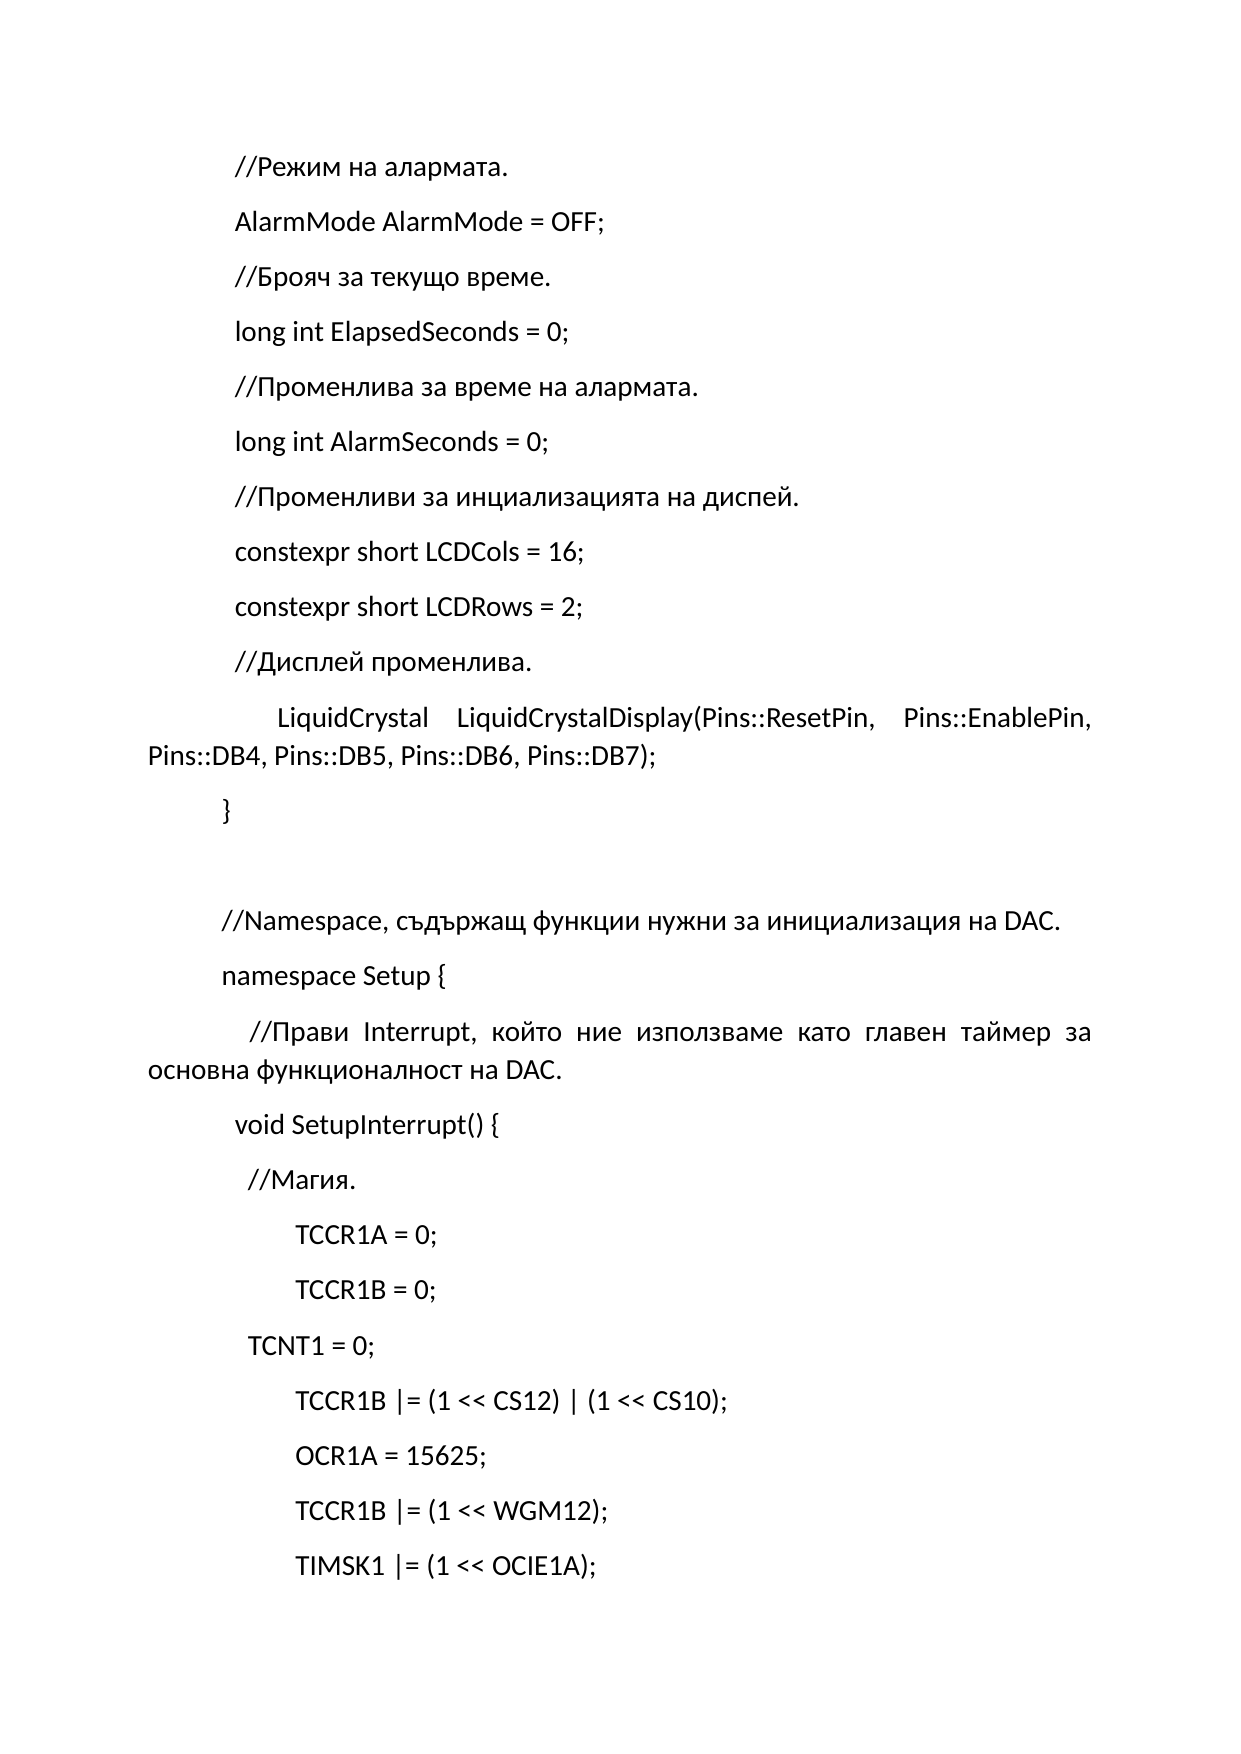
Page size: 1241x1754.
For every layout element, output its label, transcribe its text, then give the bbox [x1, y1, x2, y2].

text constexpr short LCDRows = 2; [148, 588, 1093, 624]
text OCR1A = 15625; [148, 1437, 1093, 1472]
text AlarmMode AlarmMode = OFF; [148, 203, 1093, 238]
text namespace Setup { [148, 957, 1093, 993]
text TCCR1A = 0; [148, 1216, 1093, 1252]
text //Променливи за инциализацията на диспей. [148, 478, 1093, 514]
text //Дисплей променлива. [148, 643, 1093, 679]
text } [148, 792, 1093, 828]
text void SetupInterrupt() { [148, 1106, 1093, 1142]
text TCCR1B = 0; [148, 1271, 1093, 1307]
text //Брояч за текущо време. [148, 258, 1093, 293]
text //Магия. [148, 1161, 1093, 1197]
text long int ElapsedSeconds = 0; [148, 313, 1093, 348]
text TCCR1B |= (1 << CS12) | (1 << CS10); [148, 1382, 1093, 1417]
text long int AlarmSeconds = 0; [148, 423, 1093, 459]
text constexpr short LCDCols = 16; [148, 533, 1093, 569]
text //Режим на алармата. [148, 148, 1093, 183]
text TCNT1 = 0; [148, 1327, 1093, 1362]
text TCCR1B |= (1 << WGM12); [148, 1492, 1093, 1527]
text //Променлива за време на алармата. [148, 368, 1093, 404]
text LiquidCrystal LiquidCrystalDisplay(Pins::ResetPin, Pins::EnablePin, Pins::DB4, Pins::DB5, Pins::DB6, Pins::DB7); [148, 699, 1093, 773]
text TIMSK1 |= (1 << OCIE1A); [148, 1547, 1093, 1583]
text //Namespace, съдържащ функции нужни за инициализация на DAC. [148, 902, 1093, 938]
text //Прави Interrupt, който ние използваме като главен таймер за основна функционалност на DAC. [148, 1013, 1093, 1087]
